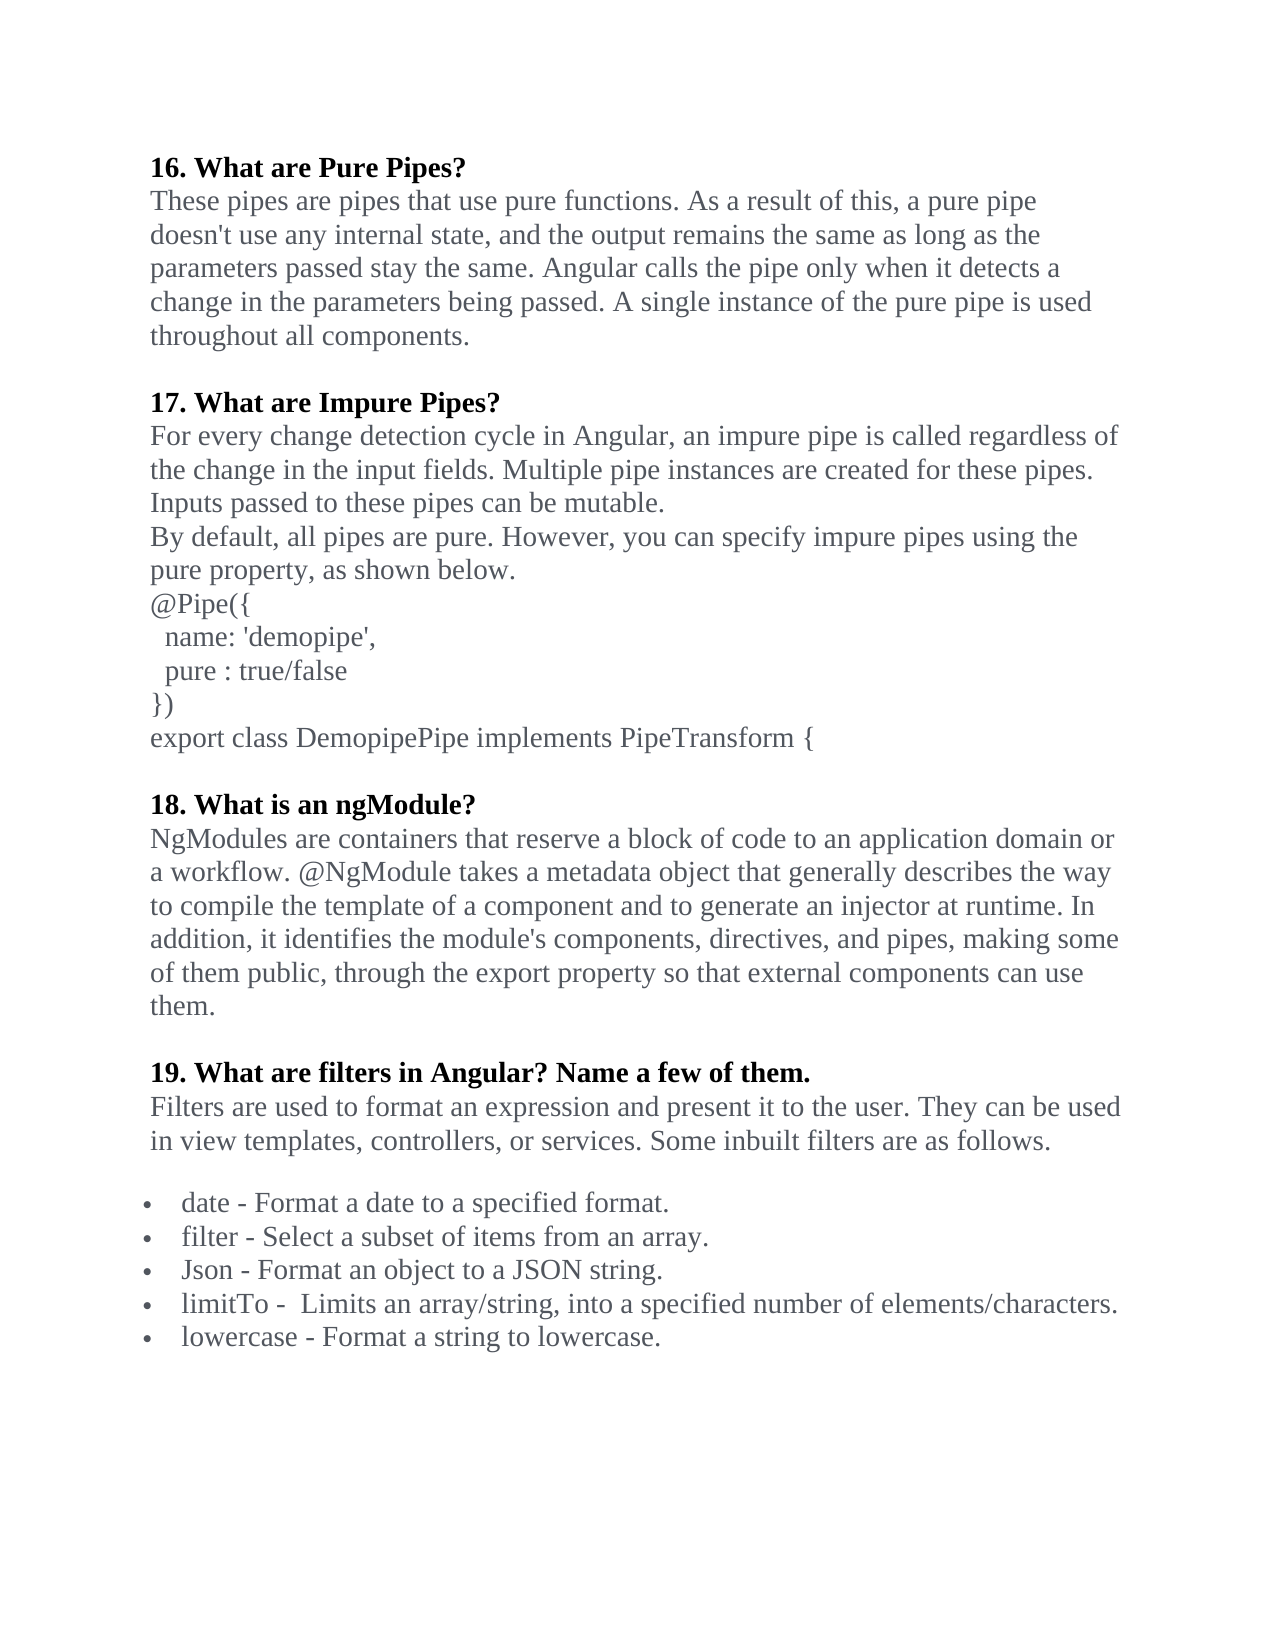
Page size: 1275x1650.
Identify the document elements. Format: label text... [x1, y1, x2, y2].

text NgModules are containers that reserve a block of code to an application domain or a workflow. @NgModule takes a metadata object that generally describes the way to compile the template of a component and to generate an injector at runtime. In addition, it identifies the module's components, directives, and pipes, making some of them public, through the export property so that external components can use them. [150, 821, 1125, 1022]
list date - Format a date to a specified format. [144, 1185, 1125, 1219]
text @Pipe({ [150, 586, 1125, 619]
text By default, all pipes are pure. However, you can specify impure pipes using the pure property, as shown below. [150, 519, 1125, 586]
text 16. What are Pure Pipes? [150, 150, 1125, 183]
text Filters are used to format an expression and present it to the user. They can be used in view templates, controllers, or services. Some inbuilt filters are as follows. [150, 1089, 1125, 1156]
text 17. What are Impure Pipes? [150, 385, 1125, 418]
text }) [150, 687, 1125, 720]
text name: 'demopipe', [150, 619, 1125, 653]
text export class DemopipePipe implements PipeTransform { [150, 720, 1125, 754]
text For every change detection cycle in Angular, an impure pipe is called regardless of the change in the input fields. Multiple pipe instances are created for these pipes. Inputs passed to these pipes can be mutable. [150, 418, 1125, 519]
list lowercase - Format a string to lowercase. [144, 1319, 1125, 1353]
text These pipes are pipes that use pure functions. As a result of this, a pure pipe doesn't use any internal state, and the output remains the same as long as the parameters passed stay the same. Angular calls the pipe only when it detects a change in the parameters being passed. A single instance of the pure pipe is used throughout all components. [150, 183, 1125, 351]
list limitTo - Limits an array/string, into a specified number of elements/characters. [144, 1286, 1125, 1319]
text pure : true/false [150, 653, 1125, 687]
list filter - Select a subset of items from an array. [144, 1219, 1125, 1252]
list Json - Format an object to a JSON string. [144, 1252, 1125, 1286]
text 18. What is an ngModule? [150, 787, 1125, 821]
text 19. What are filters in Angular? Name a few of them. [150, 1056, 1125, 1089]
